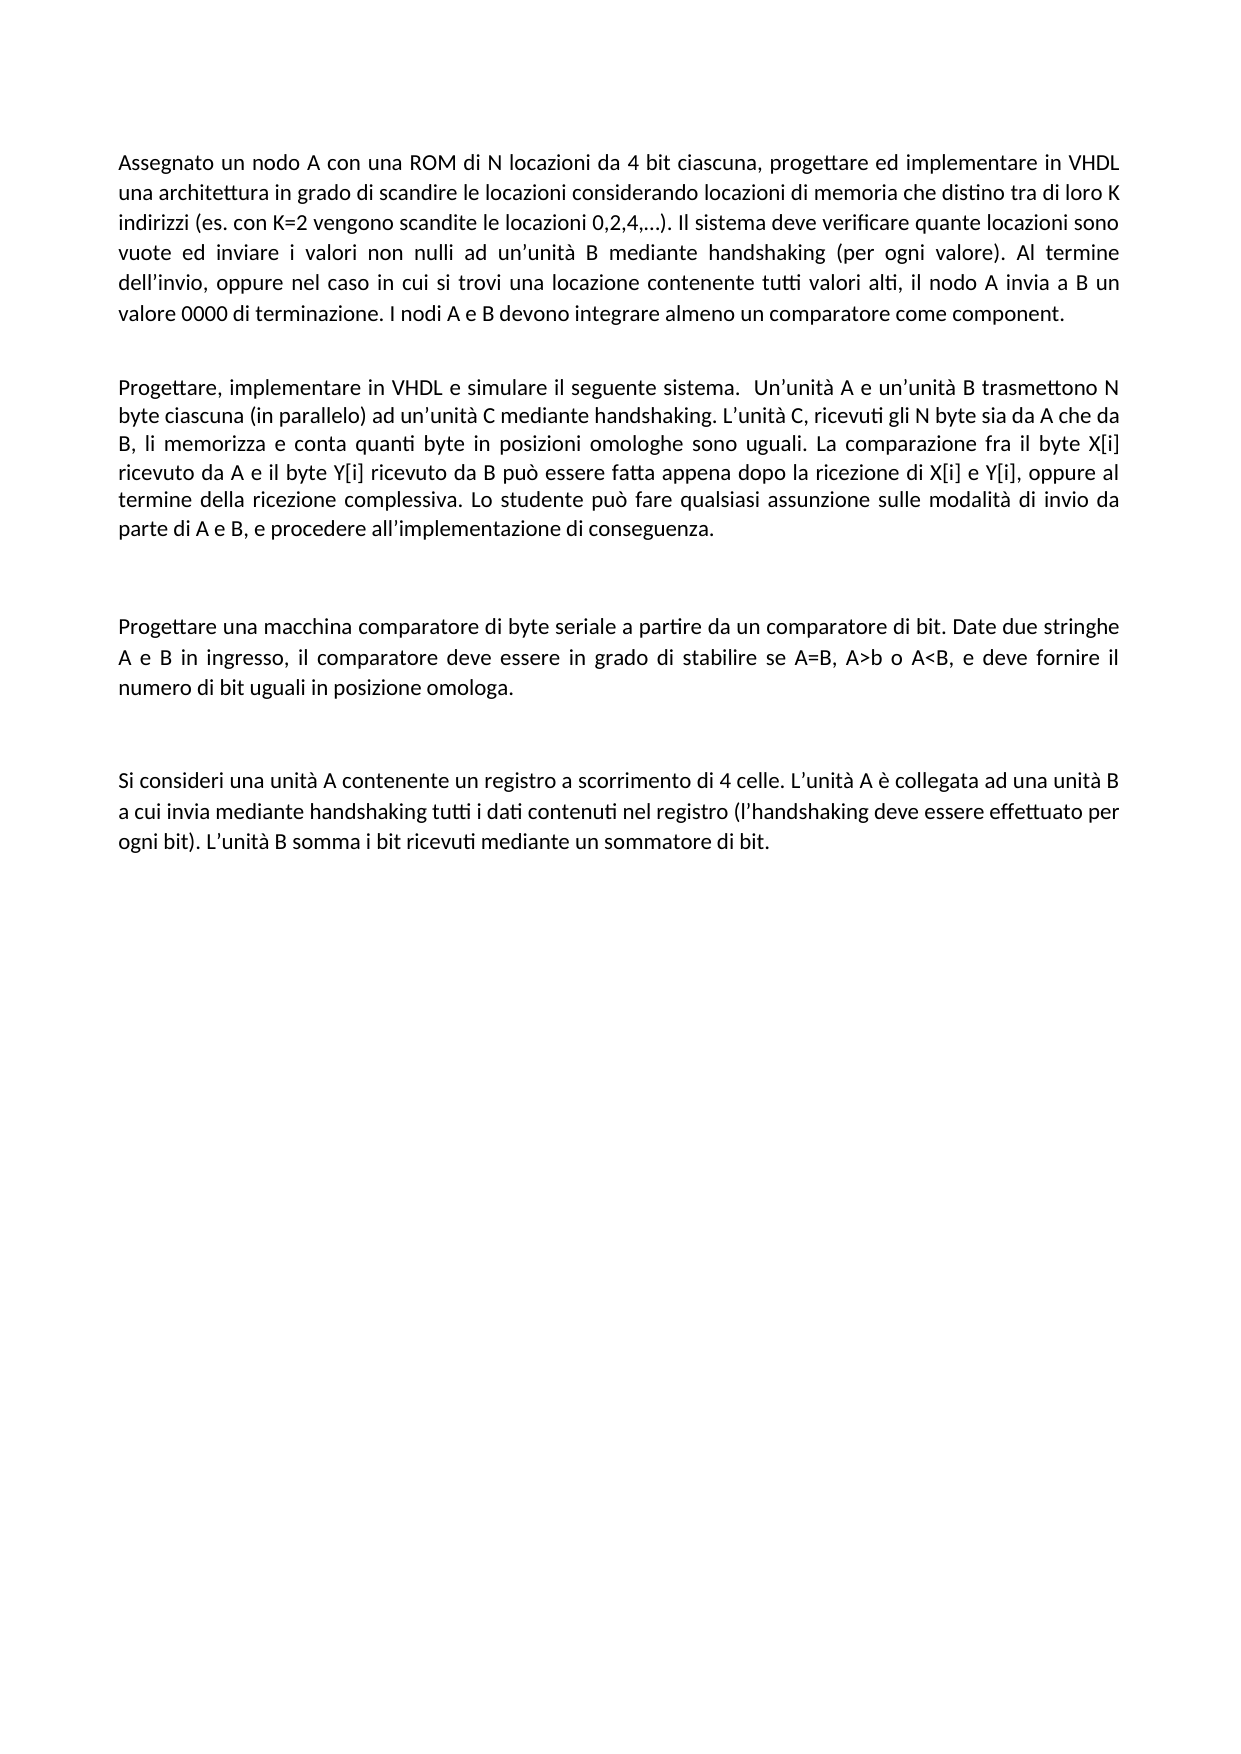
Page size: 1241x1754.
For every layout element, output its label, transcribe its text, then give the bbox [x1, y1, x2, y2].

text Progettare, implementare in VHDL e simulare il seguente sistema. Un’unità A e un’unità B trasmettono N byte ciascuna (in parallelo) ad un’unità C mediante handshaking. L’unità C, ricevuti gli N byte sia da A che da B, li memorizza e conta quanti byte in posizioni omologhe sono uguali. La comparazione fra il byte X[i] ricevuto da A e il byte Y[i] ricevuto da B può essere fatta appena dopo la ricezione di X[i] e Y[i], oppure al termine della ricezione complessiva. Lo studente può fare qualsiasi assunzione sulle modalità di invio da parte di A e B, e procedere all’implementazione di conseguenza. [118, 373, 1122, 542]
text Progettare una macchina comparatore di byte seriale a partire da un comparatore di bit. Date due stringhe A e B in ingresso, il comparatore deve essere in grado di stabilire se A=B, A>b o A<B, e deve fornire il numero di bit uguali in posizione omologa. [118, 612, 1122, 701]
text Assegnato un nodo A con una ROM di N locazioni da 4 bit ciascuna, progettare ed implementare in VHDL una architettura in grado di scandire le locazioni considerando locazioni di memoria che distino tra di loro K indirizzi (es. con K=2 vengono scandite le locazioni 0,2,4,…). Il sistema deve verificare quante locazioni sono vuote ed inviare i valori non nulli ad un’unità B mediante handshaking (per ogni valore). Al termine dell’invio, oppure nel caso in cui si trovi una locazione contenente tutti valori alti, il nodo A invia a B un valore 0000 di terminazione. I nodi A e B devono integrare almeno un comparatore come component. [118, 148, 1122, 327]
text Si consideri una unità A contenente un registro a scorrimento di 4 celle. L’unità A è collegata ad una unità B a cui invia mediante handshaking tutti i dati contenuti nel registro (l’handshaking deve essere effettuato per ogni bit). L’unità B somma i bit ricevuti mediante un sommatore di bit. [118, 767, 1122, 855]
